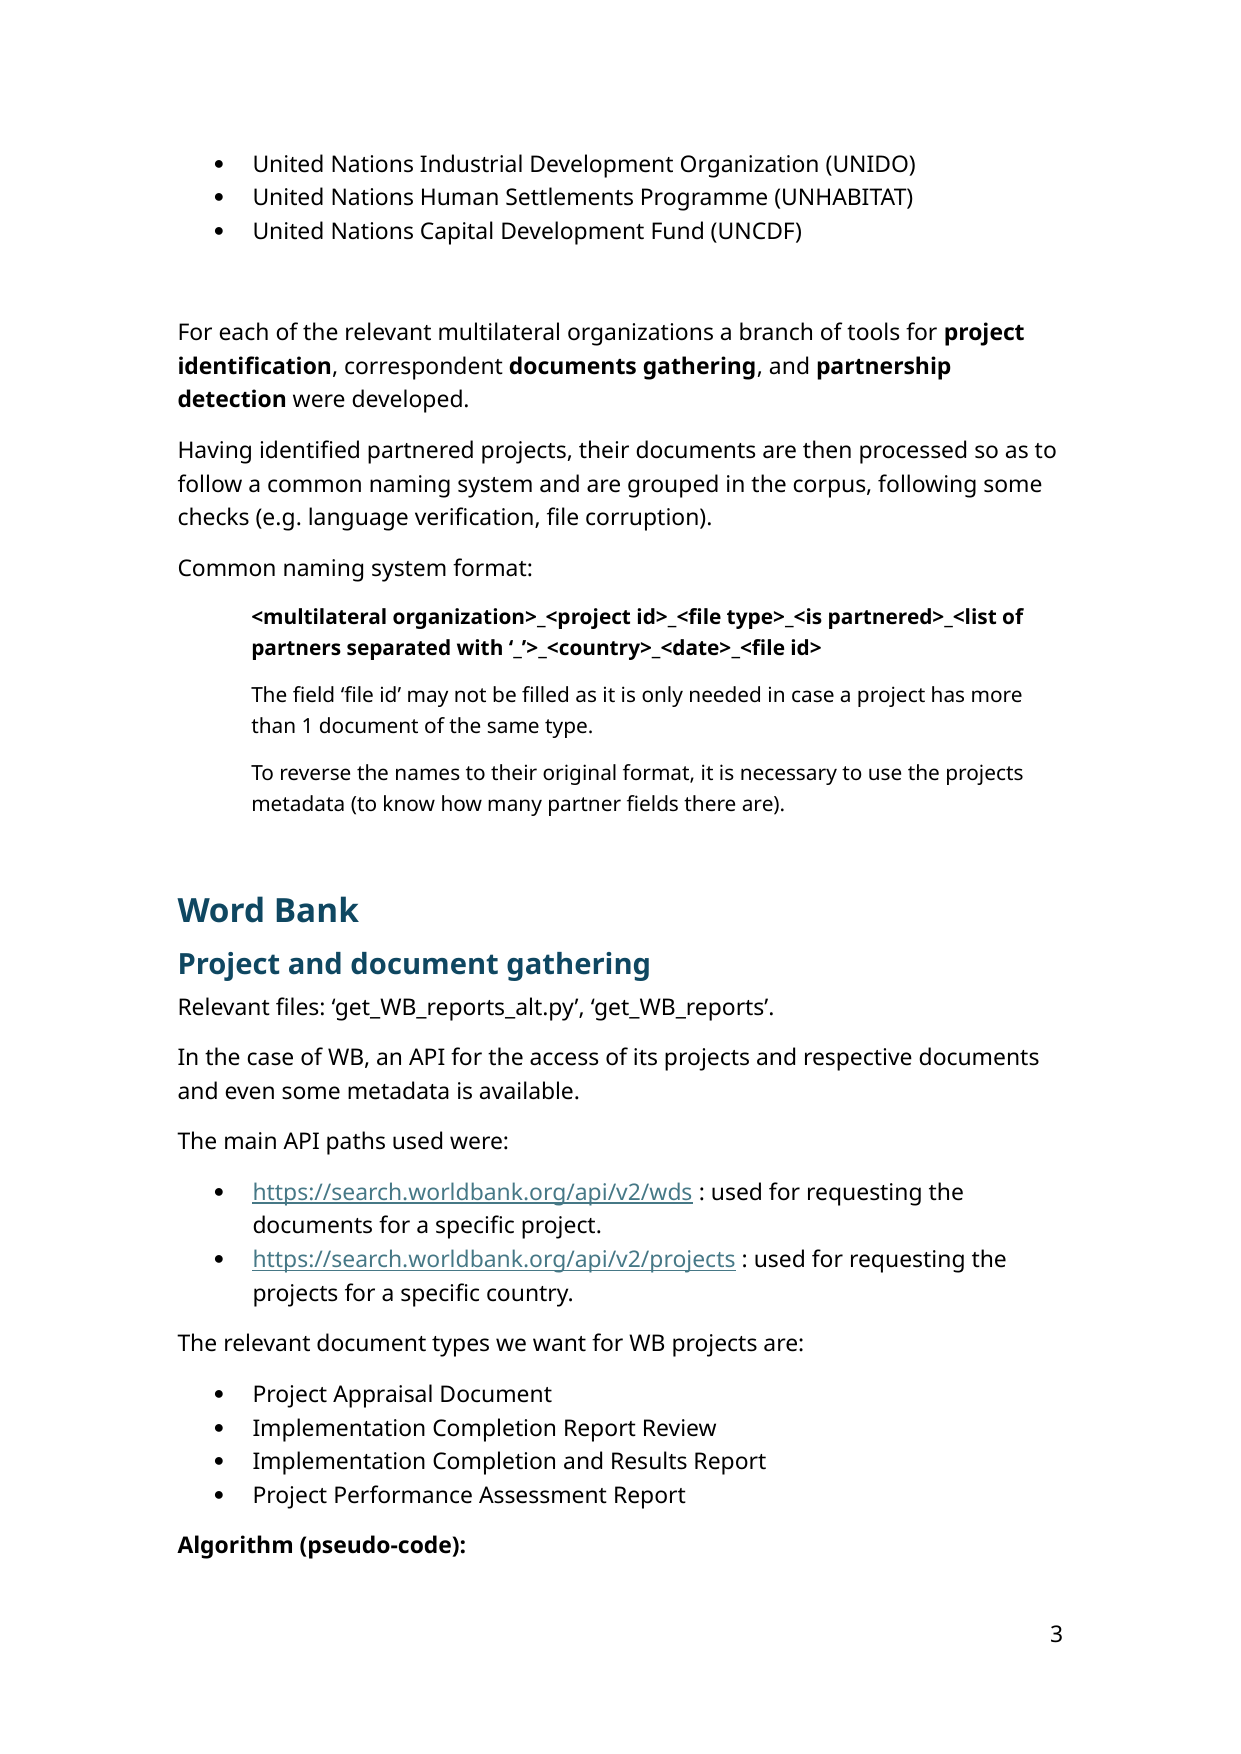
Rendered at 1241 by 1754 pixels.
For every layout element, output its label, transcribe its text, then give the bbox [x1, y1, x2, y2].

text Having identified partnered projects, their documents are then processed so as to follow a common naming system and are grouped in the corpus, following some checks (e.g. language verification, file corruption). [177, 434, 1063, 533]
list Implementation Completion Report Review [215, 1411, 1063, 1443]
subtitle Project and document gathering [177, 944, 1063, 983]
text The relevant document types we want for WB projects are: [177, 1327, 1063, 1358]
list Project Performance Assessment Report [215, 1479, 1063, 1510]
list United Nations Industrial Development Organization (UNIDO) [215, 148, 1063, 179]
text For each of the relevant multilateral organizations a branch of tools for project identification, correspondent documents gathering, and partnership detection were developed. [177, 316, 1063, 415]
list Implementation Completion and Results Report [215, 1445, 1063, 1476]
text Relevant files: ‘get_WB_reports_alt.py’, ‘get_WB_reports’. [177, 991, 1063, 1022]
text Algorithm (pseudo-code): [177, 1529, 1063, 1561]
text In the case of WB, an API for the access of its projects and respective documents and even some metadata is available. [177, 1041, 1063, 1106]
list United Nations Human Settlements Programme (UNHABITAT) [215, 181, 1063, 213]
text The main API paths used were: [177, 1125, 1063, 1156]
text Common naming system format: [177, 552, 1063, 583]
list https://search.worldbank.org/api/v2/wds : used for requesting the documents for a specific project. [215, 1176, 1063, 1241]
list https://search.worldbank.org/api/v2/projects : used for requesting the projects for a specific country. [215, 1243, 1063, 1308]
text <multilateral organization>_<project id>_<file type>_<is partnered>_<list of partners separated with ‘_’>_<country>_<date>_<file id> [251, 602, 1063, 661]
subtitle Word Bank [177, 886, 1063, 932]
list United Nations Capital Development Fund (UNCDF) [215, 215, 1063, 246]
text To reverse the names to their original format, it is necessary to use the projects metadata (to know how many partner fields there are). [251, 758, 1063, 817]
text The field ‘file id’ may not be filled as it is only needed in case a project has more than 1 document of the same type. [251, 680, 1063, 739]
list Project Appraisal Document [215, 1378, 1063, 1409]
